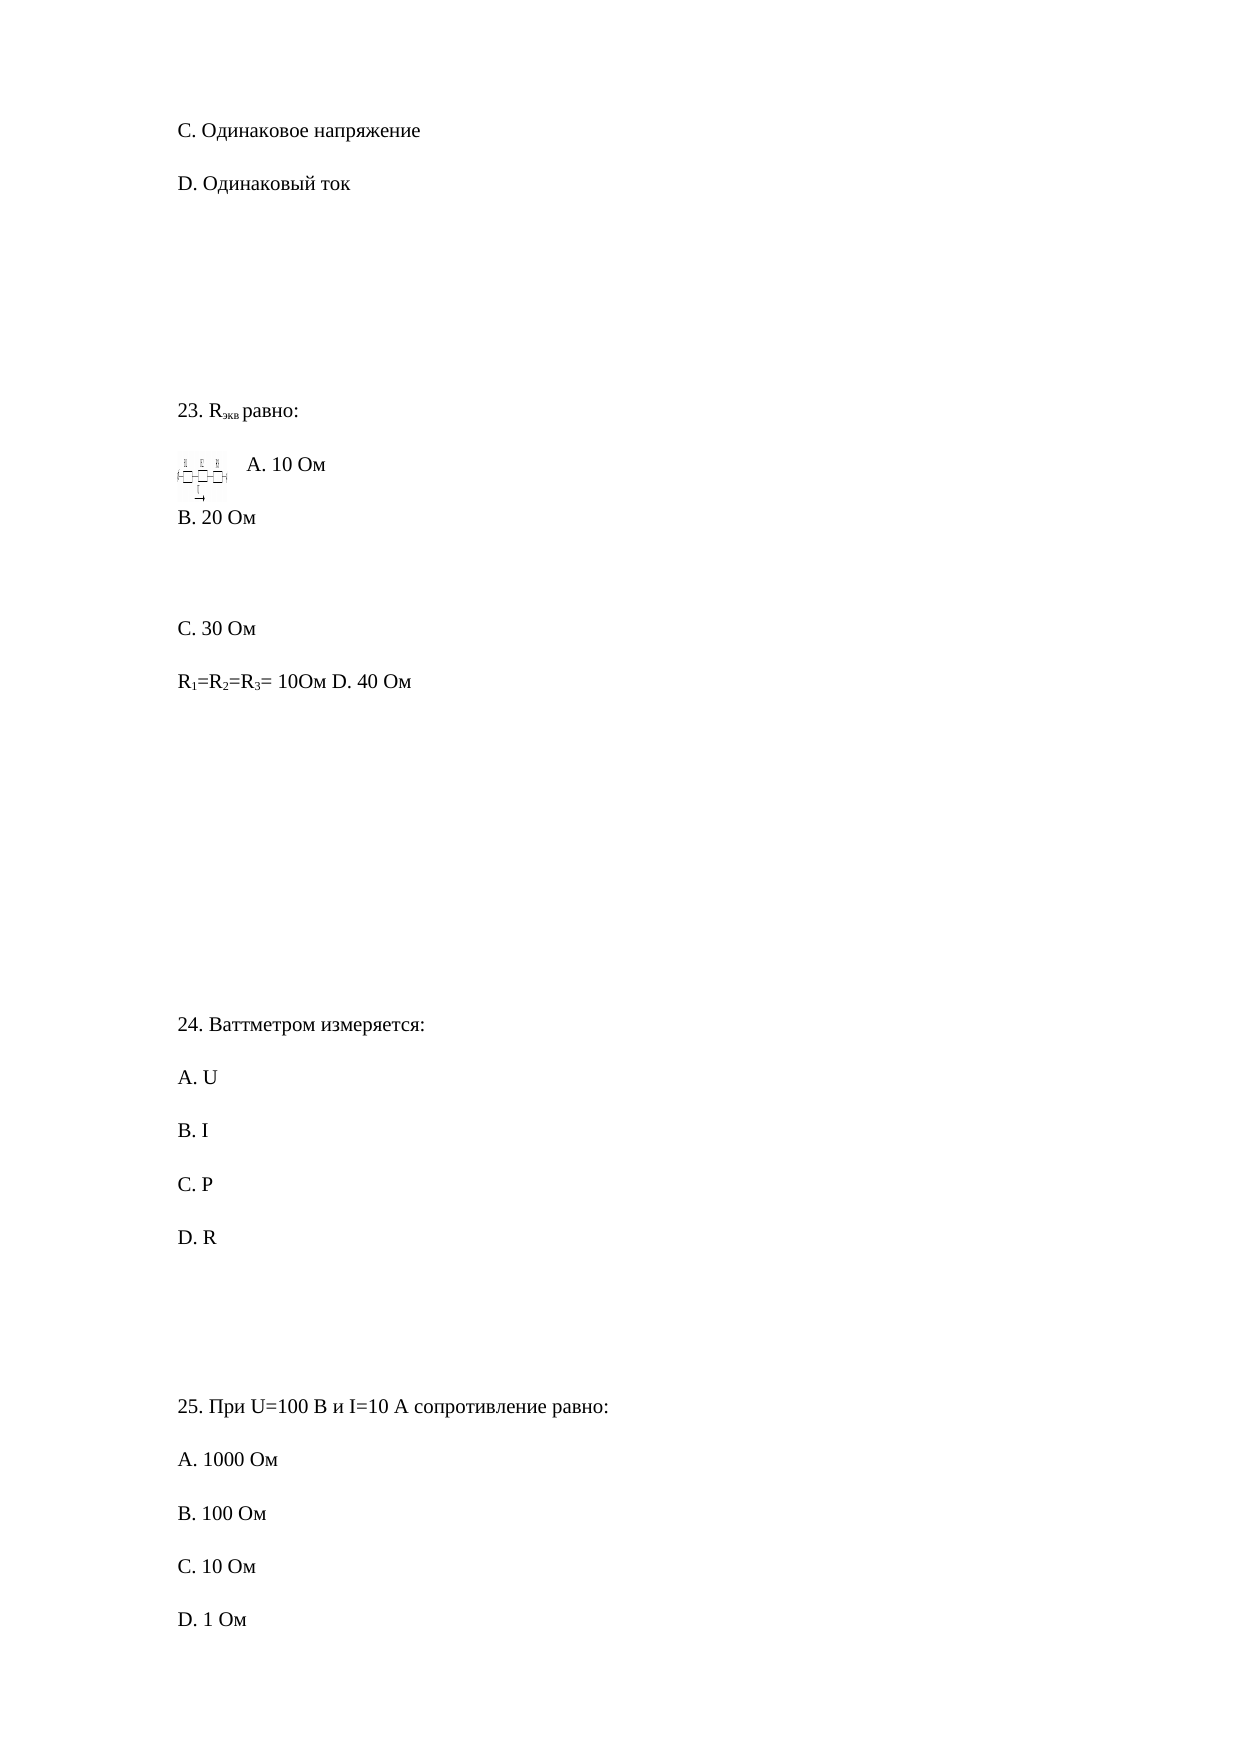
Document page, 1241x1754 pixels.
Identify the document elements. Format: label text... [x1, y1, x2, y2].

text B. I [177, 1118, 1152, 1142]
text 23. Rэкв равно: [177, 398, 1152, 422]
text B. 100 Ом [177, 1500, 1152, 1524]
text C. P [177, 1172, 1152, 1196]
text 25. При U=100 B и I=10 A сопротивление равно: [177, 1394, 1152, 1418]
text C. 10 Ом [177, 1554, 1152, 1578]
text B. 20 Ом [177, 505, 1152, 529]
text A. U [177, 1065, 1152, 1089]
text 24. Ваттметром измеряется: [177, 1012, 1152, 1036]
picture [177, 451, 228, 502]
text D. Одинаковый ток [177, 171, 1152, 195]
text C. 30 Ом [177, 616, 1152, 640]
text C. Одинаковое напряжение [177, 118, 1152, 142]
text D. R [177, 1225, 1152, 1249]
text R1=R2=R3= 10Ом D. 40 Ом [177, 669, 1152, 693]
text A. 10 Ом [228, 452, 1152, 476]
text D. 1 Ом [177, 1607, 1152, 1631]
text A. 1000 Oм [177, 1447, 1152, 1471]
